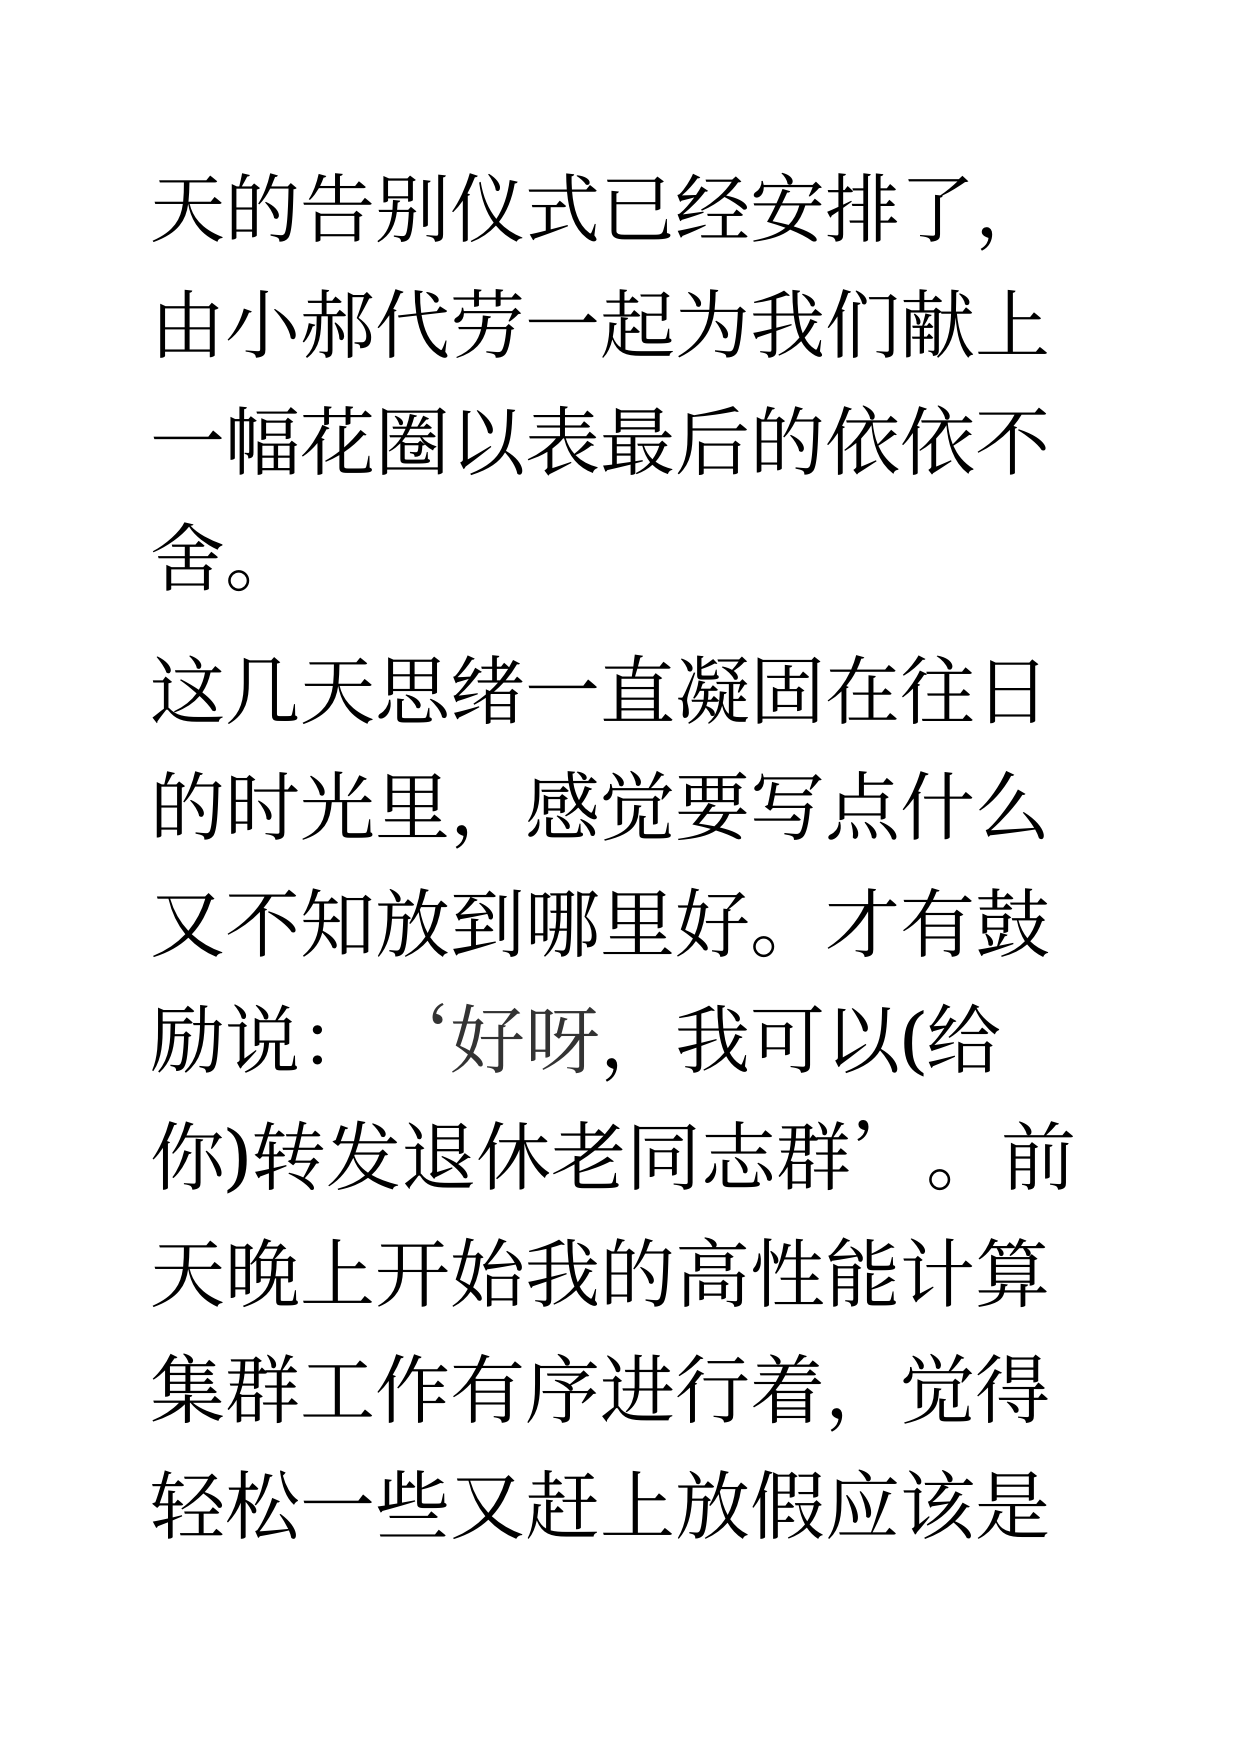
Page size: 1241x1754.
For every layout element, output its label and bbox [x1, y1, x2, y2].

text [150, 150, 1090, 607]
text [150, 632, 1090, 1555]
